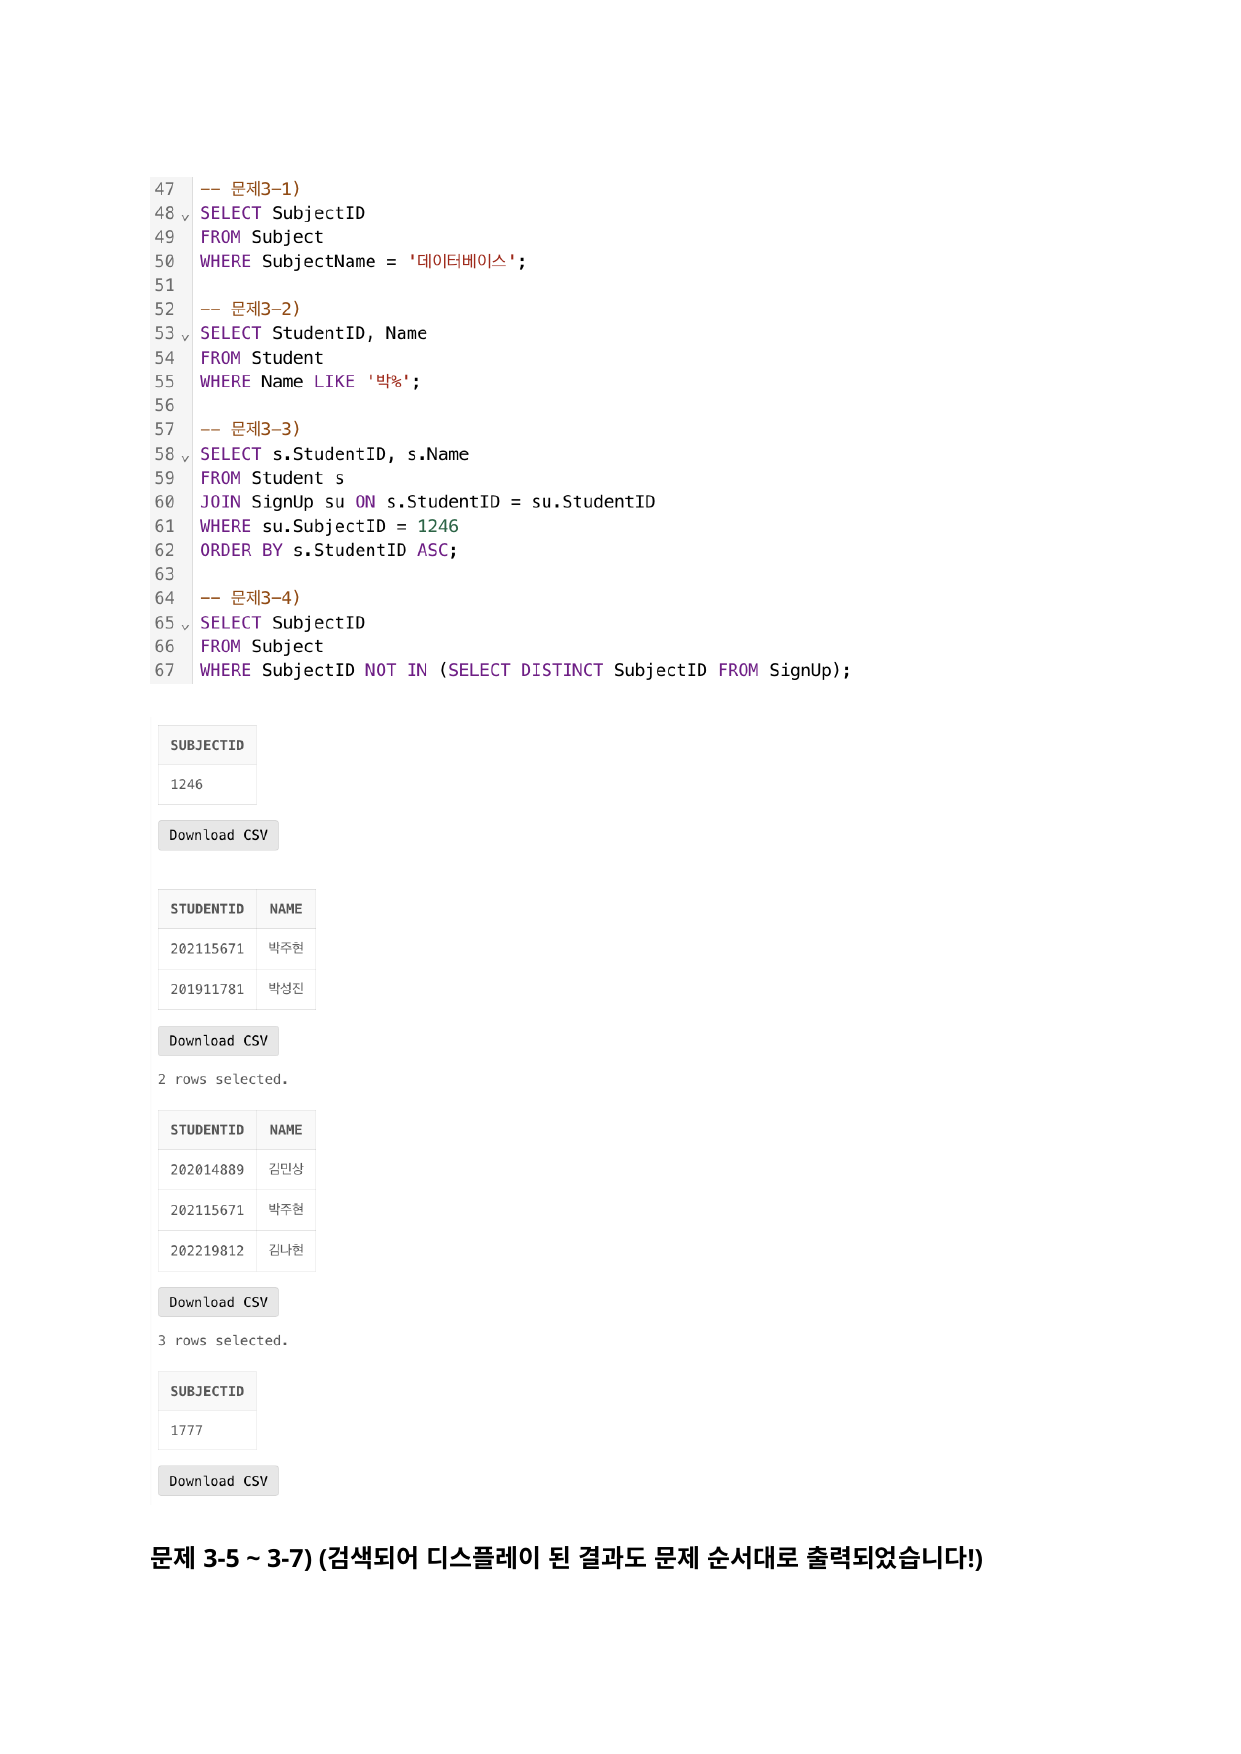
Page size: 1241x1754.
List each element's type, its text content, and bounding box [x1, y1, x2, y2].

picture [150, 717, 328, 1505]
picture [150, 177, 856, 684]
text 문제 3-5 ~ 3-7) (검색되어 디스플레이 된 결과도 문제 순서대로 출력되었습니다!) [150, 1539, 1090, 1575]
